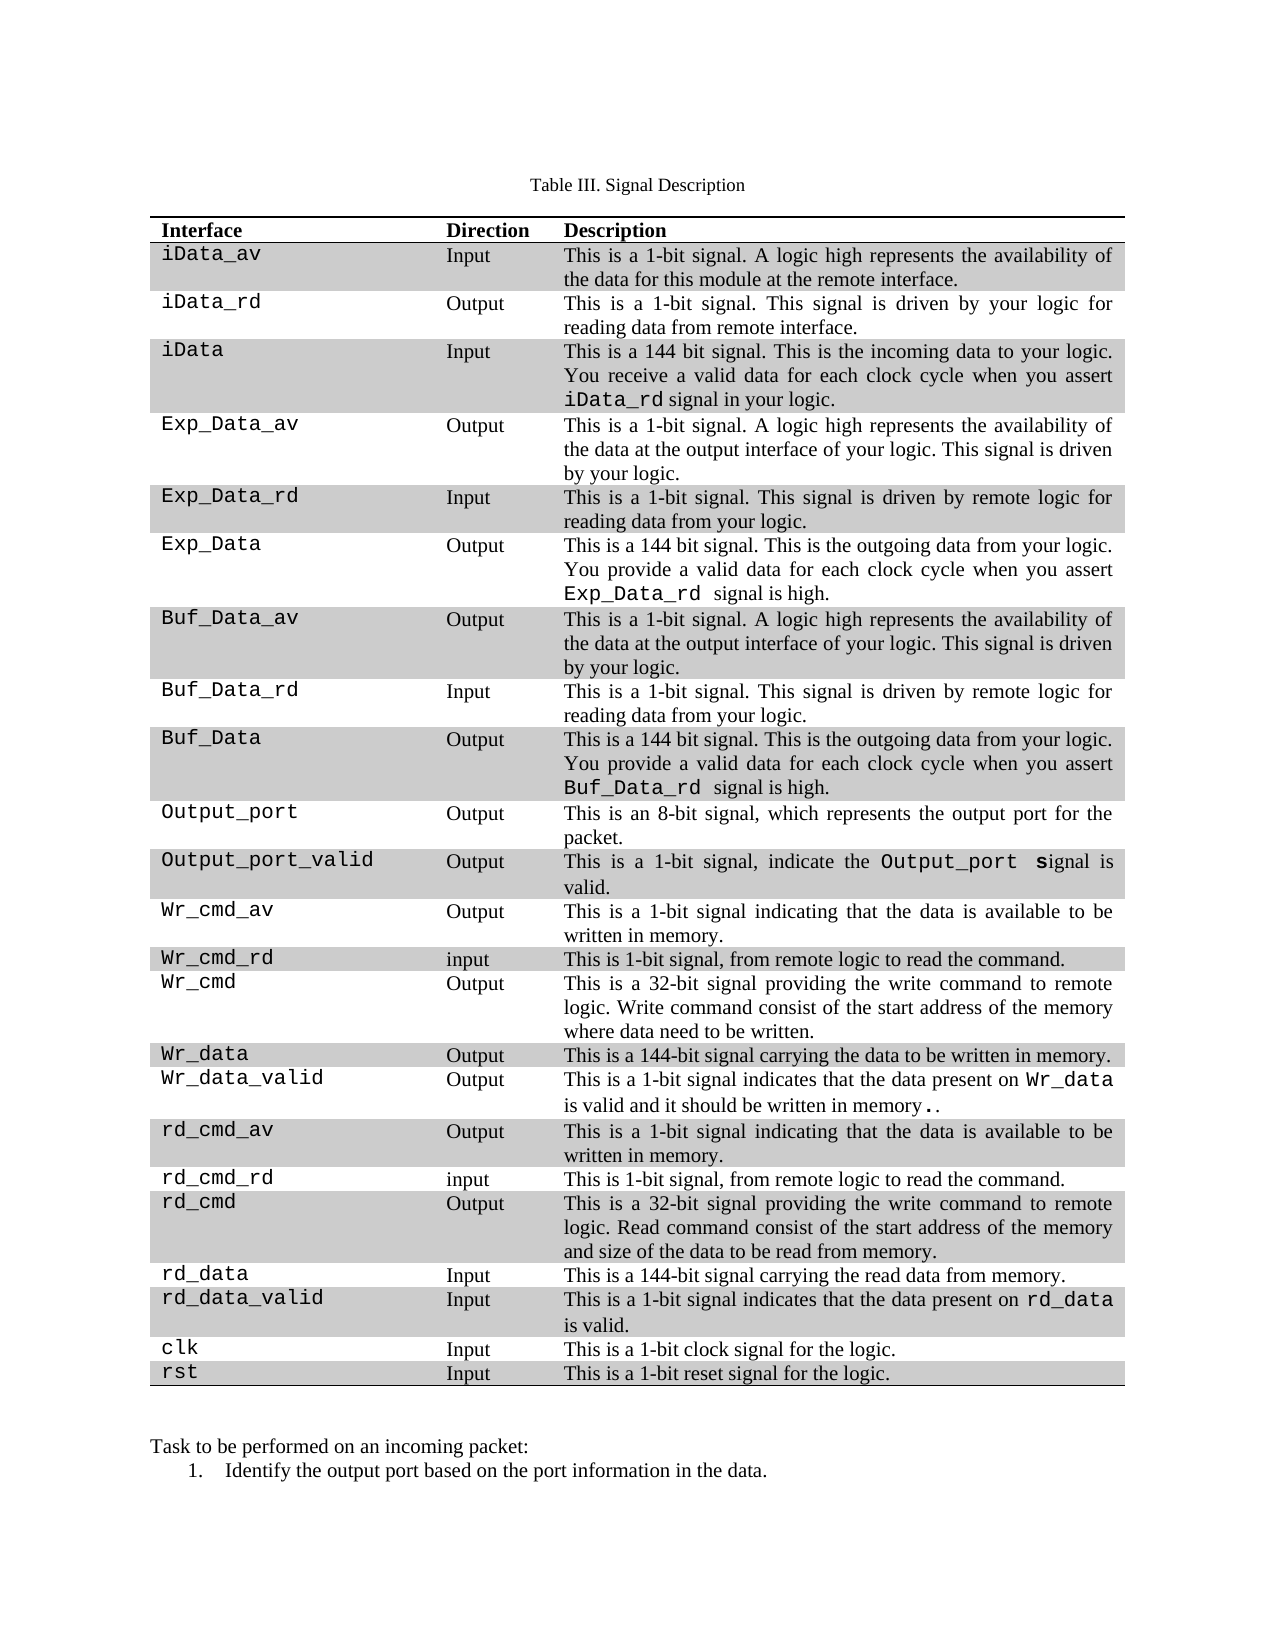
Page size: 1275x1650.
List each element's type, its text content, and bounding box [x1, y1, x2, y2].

table_cell rst [150, 1361, 435, 1385]
table_cell This is a 1-bit signal. A logic high represents the availability of the data at the output interface of your logic. This signal is driven by your logic. [552, 413, 1125, 485]
table_cell Output [435, 1119, 552, 1167]
table_cell This is a 144-bit signal carrying the data to be written in memory. [552, 1043, 1125, 1067]
table_header Direction [435, 218, 552, 242]
table_cell This is a 1-bit signal. A logic high represents the availability of the data at the output interface of your logic. This signal is driven by your logic. [552, 607, 1125, 679]
table_cell Output [435, 1191, 552, 1263]
table_cell input [435, 1167, 552, 1191]
table_cell This is a 144 bit signal. This is the outgoing data from your logic. You provide a valid data for each clock cycle when you assert Exp_Data_rd signal is high. [552, 533, 1125, 607]
table_cell Output [435, 801, 552, 849]
table_cell iData_rd [150, 291, 435, 339]
table_cell Output [435, 849, 552, 899]
table_cell This is a 1-bit clock signal for the logic. [552, 1337, 1125, 1361]
table_cell Exp_Data_rd [150, 485, 435, 533]
table_cell This is a 144 bit signal. This is the outgoing data from your logic. You provide a valid data for each clock cycle when you assert Buf_Data_rd signal is high. [552, 727, 1125, 801]
table_cell This is a 1-bit signal. This signal is driven by remote logic for reading data from your logic. [552, 679, 1125, 727]
table_cell Exp_Data [150, 533, 435, 607]
table_cell rd_cmd [150, 1191, 435, 1263]
table_cell Input [435, 485, 552, 533]
table_cell Wr_cmd_av [150, 899, 435, 947]
table_cell This is a 1-bit signal indicates that the data present on rd_data is valid. [552, 1287, 1125, 1337]
table_cell This is a 1-bit signal indicating that the data is available to be written in memory. [552, 1119, 1125, 1167]
table_cell Input [435, 243, 552, 291]
table_cell Output [435, 607, 552, 679]
table_cell This is a 1-bit signal. This signal is driven by remote logic for reading data from your logic. [552, 485, 1125, 533]
table_cell This is 1-bit signal, from remote logic to read the command. [552, 947, 1125, 971]
table_header Interface [150, 218, 435, 242]
table_cell Output [435, 727, 552, 801]
table_cell Input [435, 339, 552, 413]
table_cell This is a 1-bit signal indicating that the data is available to be written in memory. [552, 899, 1125, 947]
table_cell Input [435, 1361, 552, 1385]
table_cell Input [435, 1287, 552, 1337]
table_cell This is a 144-bit signal carrying the read data from memory. [552, 1263, 1125, 1287]
table_cell Buf_Data [150, 727, 435, 801]
table_cell This is a 1-bit signal. This signal is driven by your logic for reading data from remote interface. [552, 291, 1125, 339]
table_cell Output [435, 291, 552, 339]
list Identify the output port based on the port information in the data. [187, 1458, 1125, 1482]
table_cell rd_cmd_rd [150, 1167, 435, 1191]
table_cell This is an 8-bit signal, which represents the output port for the packet. [552, 801, 1125, 849]
table_cell Input [435, 679, 552, 727]
table_cell This is a 144 bit signal. This is the incoming data to your logic. You receive a valid data for each clock cycle when you assert iData_rd signal in your logic. [552, 339, 1125, 413]
text Task to be performed on an incoming packet: [150, 1434, 1125, 1458]
table_cell rd_data_valid [150, 1287, 435, 1337]
table_cell Wr_data [150, 1043, 435, 1067]
table_cell Output [435, 1043, 552, 1067]
table_cell Wr_data_valid [150, 1068, 435, 1119]
table_cell This is a 32-bit signal providing the write command to remote logic. Write command consist of the start address of the memory where data need to be written. [552, 971, 1125, 1043]
table_cell This is a 32-bit signal providing the write command to remote logic. Read command consist of the start address of the memory and size of the data to be read from memory. [552, 1191, 1125, 1263]
table_cell iData_av [150, 243, 435, 291]
table_cell rd_cmd_av [150, 1119, 435, 1167]
table_cell clk [150, 1337, 435, 1361]
table_cell Output [435, 413, 552, 485]
table_cell This is 1-bit signal, from remote logic to read the command. [552, 1167, 1125, 1191]
table_header Description [552, 218, 1125, 242]
table_cell Output_port [150, 801, 435, 849]
table_cell Output [435, 1068, 552, 1119]
table_cell Buf_Data_av [150, 607, 435, 679]
table_cell Output [435, 899, 552, 947]
table_cell iData [150, 339, 435, 413]
text Table III. Signal Description [150, 174, 1125, 196]
table_cell Exp_Data_av [150, 413, 435, 485]
table_cell This is a 1-bit signal indicates that the data present on Wr_data is valid and it should be written in memory.. [552, 1068, 1125, 1119]
table_cell Buf_Data_rd [150, 679, 435, 727]
table_cell This is a 1-bit signal, indicate the Output_port signal is valid. [552, 849, 1125, 899]
table_cell This is a 1-bit signal. A logic high represents the availability of the data for this module at the remote interface. [552, 243, 1125, 291]
table_cell Output_port_valid [150, 849, 435, 899]
table_cell This is a 1-bit reset signal for the logic. [552, 1361, 1125, 1385]
table_cell input [435, 947, 552, 971]
table_cell rd_data [150, 1263, 435, 1287]
table_cell Output [435, 971, 552, 1043]
table_cell Input [435, 1337, 552, 1361]
table_cell Wr_cmd [150, 971, 435, 1043]
table_cell Input [435, 1263, 552, 1287]
table_cell Wr_cmd_rd [150, 947, 435, 971]
table_cell Output [435, 533, 552, 607]
